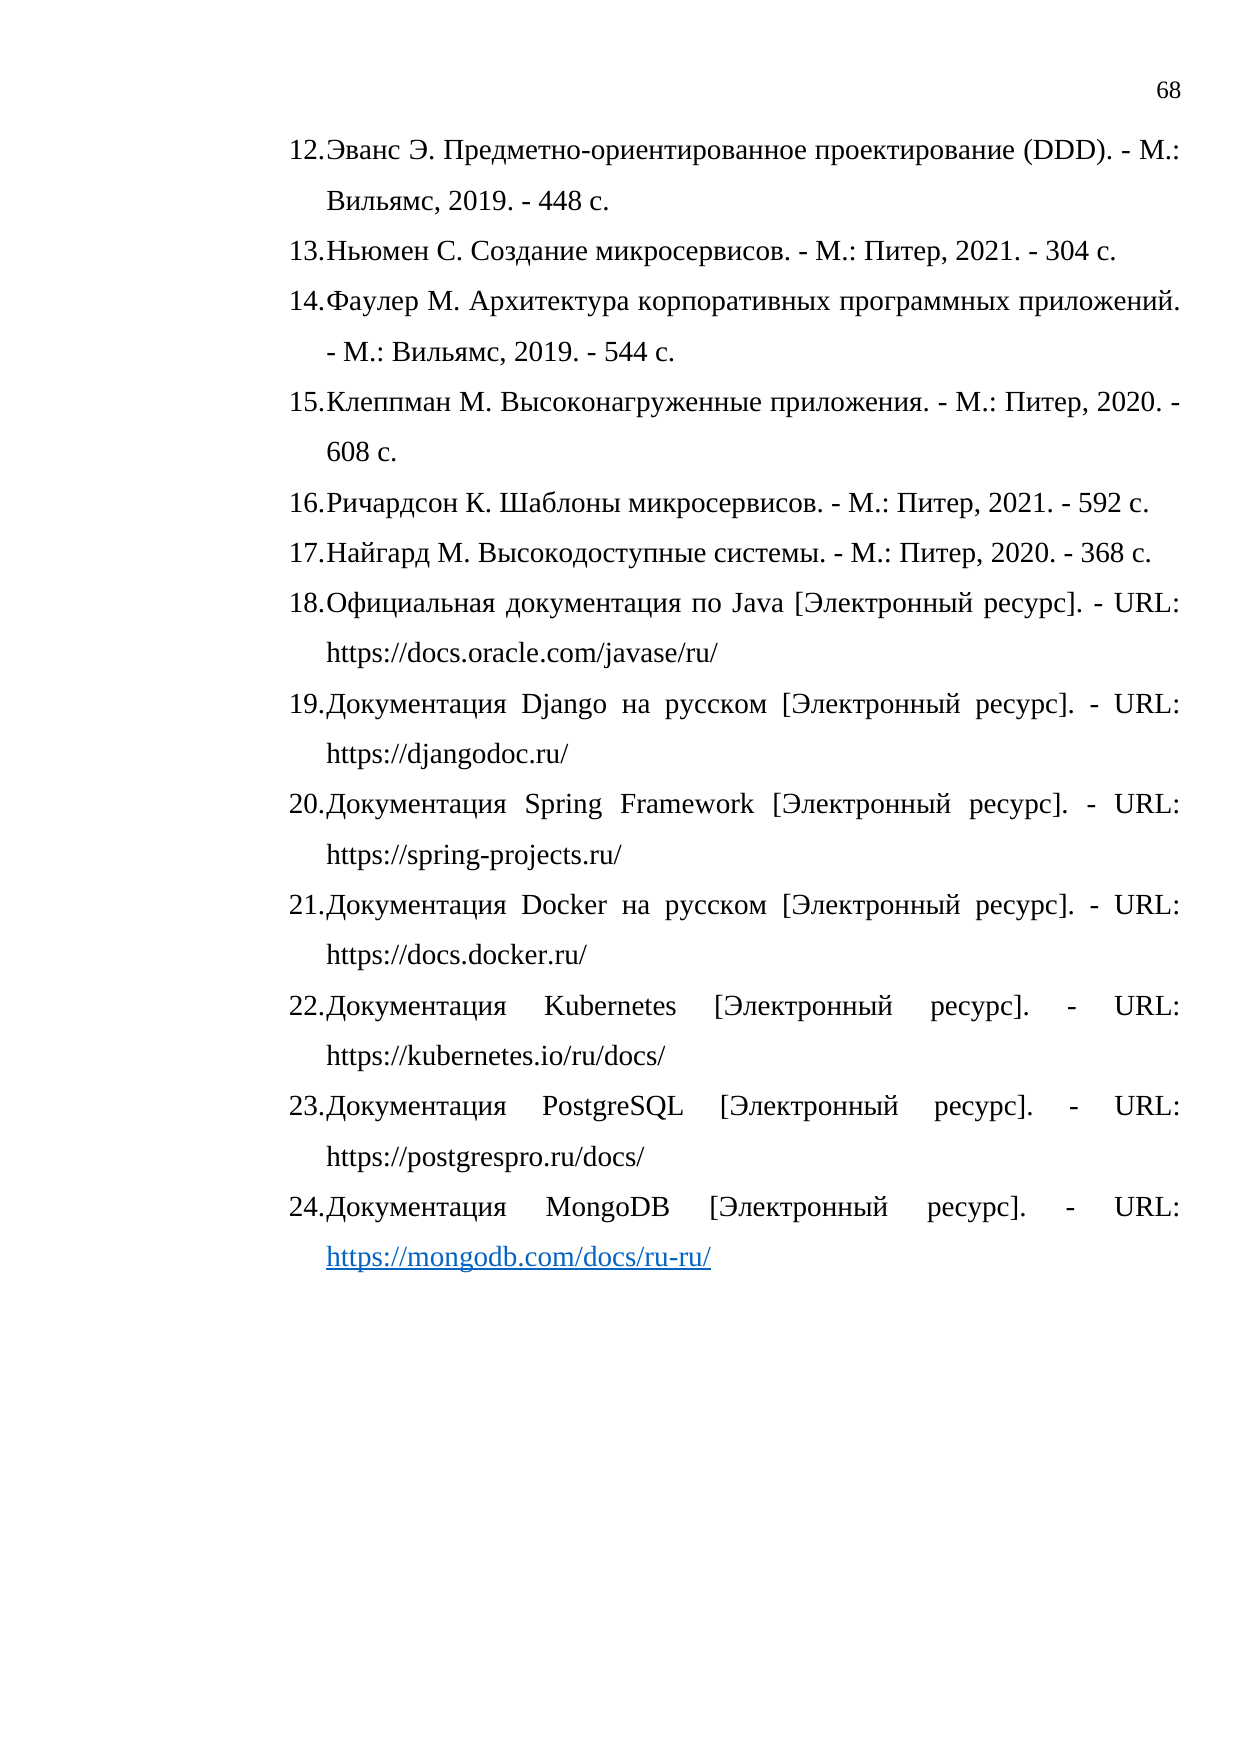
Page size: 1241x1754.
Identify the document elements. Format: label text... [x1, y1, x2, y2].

list Клеппман М. Высоконагруженные приложения. - М.: Питер, 2020. - 608 с. [288, 384, 1181, 468]
list Документация PostgreSQL [Электронный ресурс]. - URL: https://postgrespro.ru/docs/ [288, 1088, 1181, 1172]
list Ричардсон К. Шаблоны микросервисов. - М.: Питер, 2021. - 592 с. [288, 485, 1181, 518]
list Ньюмен С. Создание микросервисов. - М.: Питер, 2021. - 304 с. [288, 233, 1181, 267]
list Документация Docker на русском [Электронный ресурс]. - URL: https://docs.docker.ru/ [288, 887, 1181, 971]
list Документация Kubernetes [Электронный ресурс]. - URL: https://kubernetes.io/ru/docs/ [288, 988, 1181, 1072]
list Документация MongoDB [Электронный ресурс]. - URL: https://mongodb.com/docs/ru-ru/ [288, 1189, 1181, 1273]
list Эванс Э. Предметно-ориентированное проектирование (DDD). - М.: Вильямс, 2019. - 448 с. [288, 132, 1181, 216]
list Документация Django на русском [Электронный ресурс]. - URL: https://djangodoc.ru/ [288, 686, 1181, 770]
list Документация Spring Framework [Электронный ресурс]. - URL: https://spring-projects.ru/ [288, 787, 1181, 870]
list Найгард М. Высокодоступные системы. - М.: Питер, 2020. - 368 с. [288, 535, 1181, 568]
list Фаулер М. Архитектура корпоративных программных приложений. - М.: Вильямс, 2019. - 544 с. [288, 283, 1181, 367]
list Официальная документация по Java [Электронный ресурс]. - URL: https://docs.oracle.com/javase/ru/ [288, 585, 1181, 669]
